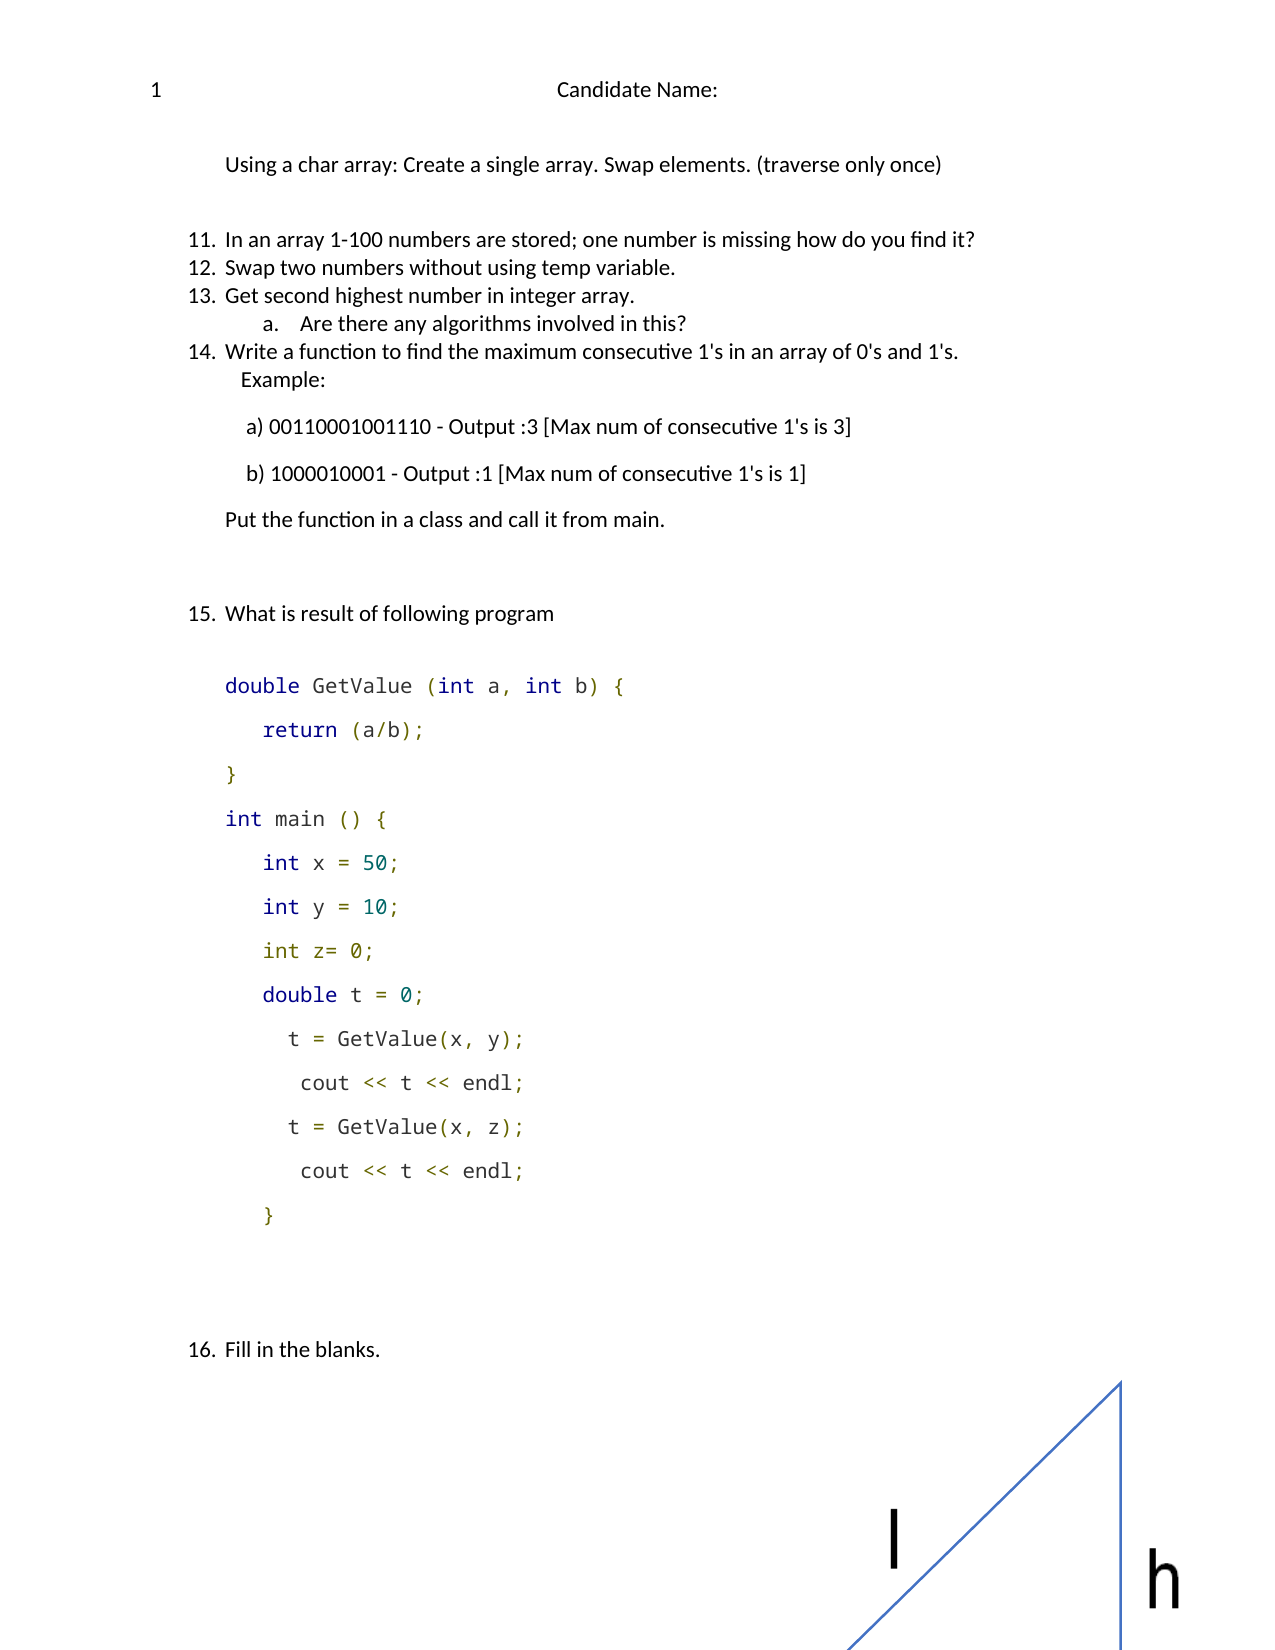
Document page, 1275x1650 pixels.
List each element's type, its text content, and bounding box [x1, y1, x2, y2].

text cout << t << endl; [225, 1068, 1125, 1096]
text int x = 50; [225, 848, 1125, 876]
text return (a/b); [225, 716, 1125, 744]
text } [225, 759, 1125, 788]
text Example: [225, 365, 1125, 393]
text b) 1000010001 - Output :1 [Max num of consecutive 1's is 1] [225, 459, 1125, 487]
text int y = 10; [225, 892, 1125, 920]
text Using a char array: Create a single array. Swap elements. (traverse only once) [225, 150, 1125, 178]
list What is result of following program [187, 599, 1125, 627]
text } [225, 1200, 1125, 1229]
list Write a function to find the maximum consecutive 1's in an array of 0's and 1's. [187, 337, 1125, 365]
text int main () { [225, 804, 1125, 832]
text double t = 0; [225, 980, 1125, 1008]
text int z= 0; [225, 936, 1125, 964]
text a) 00110001001110 - Output :3 [Max num of consecutive 1's is 3] [225, 412, 1125, 440]
text Put the function in a class and call it from main. [225, 506, 1125, 534]
text cout << t << endl; [225, 1156, 1125, 1184]
text t = GetValue(x, z); [225, 1112, 1125, 1141]
list In an array 1-100 numbers are stored; one number is missing how do you find it? [187, 225, 1125, 253]
list Fill in the blanks. [187, 1335, 1125, 1363]
text double GetValue (int a, int b) { [225, 671, 1125, 700]
list Swap two numbers without using temp variable. [187, 253, 1125, 281]
text t = GetValue(x, y); [225, 1024, 1125, 1052]
list Get second highest number in integer array. [187, 281, 1125, 309]
list Are there any algorithms involved in this? [262, 309, 1125, 337]
